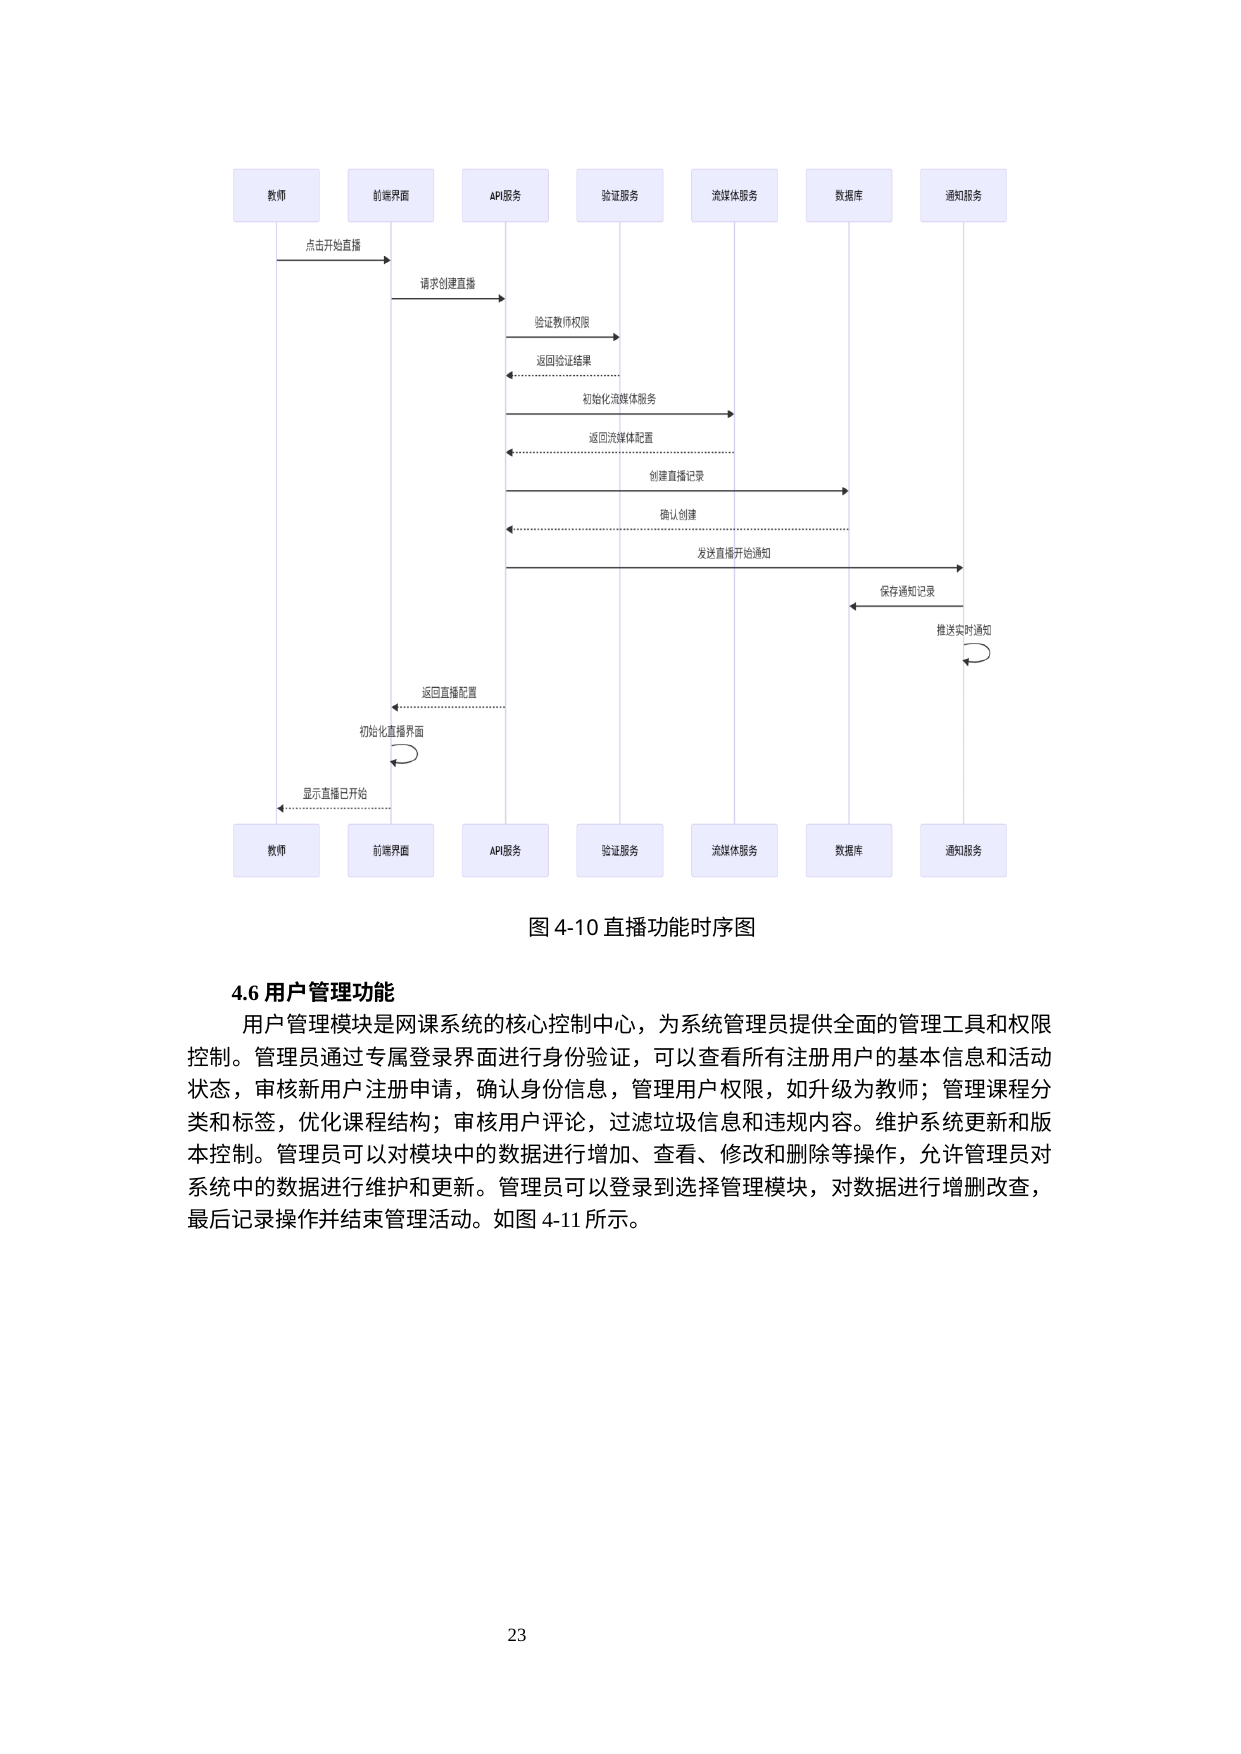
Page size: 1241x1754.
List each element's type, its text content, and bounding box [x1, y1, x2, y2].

subtitle 4.6 用户管理功能 [187, 974, 1053, 1007]
picture [219, 162, 1022, 885]
text 用户管理模块是网课系统的核心控制中心，为系统管理员提供全面的管理工具和权限控制。管理员通过专属登录界面进行身份验证，可以查看所有注册用户的基本信息和活动状态，审核新用户注册申请，确认身份信息，管理用户权限，如升级为教师；管理课程分类和标签，优化课程结构；审核用户评论，过滤垃圾信息和违规内容。维护系统更新和版本控制。管理员可以对模块中的数据进行增加、查看、修改和删除等操作，允许管理员对系统中的数据进行维护和更新。管理员可以登录到选择管理模块，对数据进行增删改查，最后记录操作并结束管理活动。如图4-11所示。 [187, 1007, 1053, 1234]
text 图4-10直播功能时序图 [187, 909, 1053, 942]
